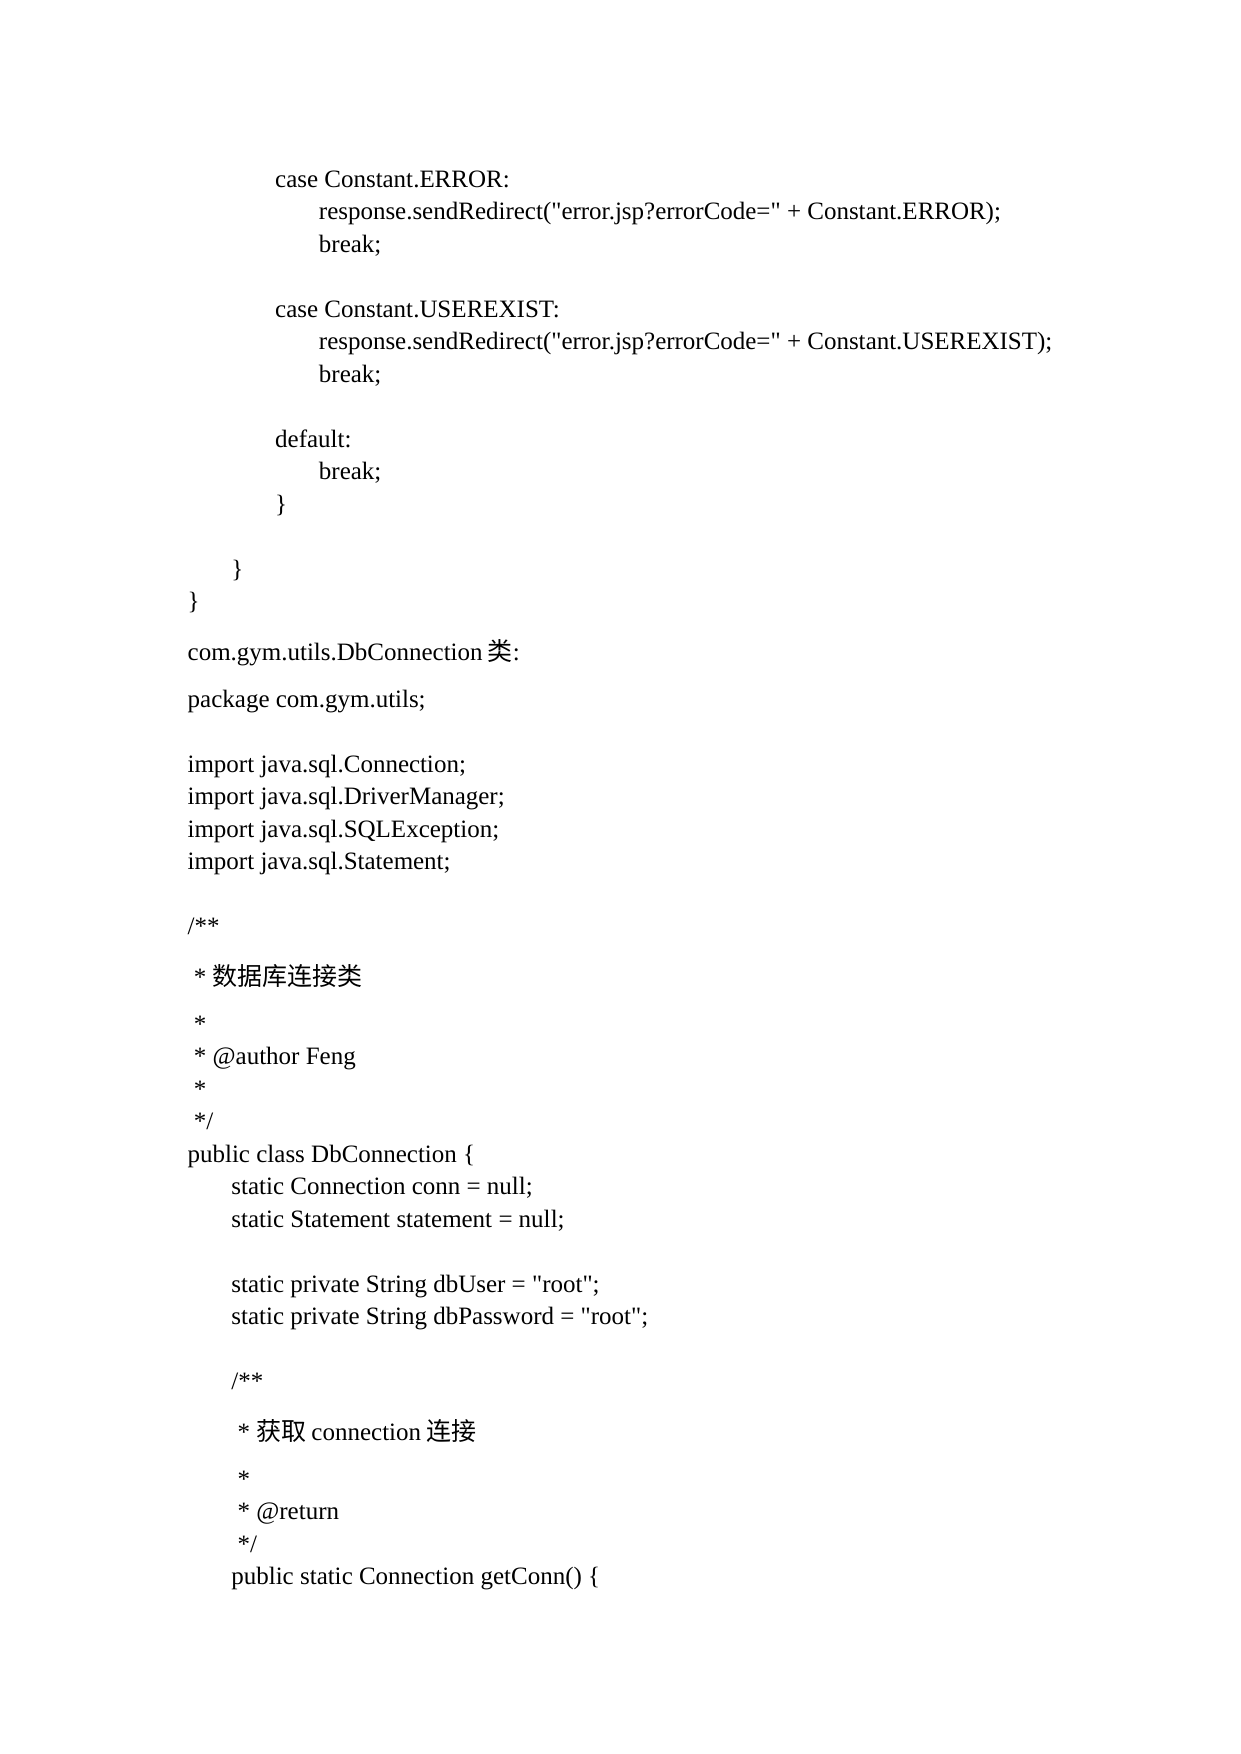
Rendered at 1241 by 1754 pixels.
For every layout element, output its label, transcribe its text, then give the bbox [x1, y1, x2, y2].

text * [187, 1462, 1053, 1494]
text import java.sql.SQLException; [187, 812, 1053, 844]
text /** [187, 909, 1053, 942]
text * [187, 1072, 1053, 1104]
text case Constant.USEREXIST: [187, 292, 1053, 324]
text */ [187, 1527, 1053, 1559]
text break; [187, 227, 1053, 259]
text import java.sql.DriverManager; [187, 779, 1053, 812]
text } [187, 584, 1053, 617]
text /** [187, 1364, 1053, 1397]
text static Connection conn = null; [187, 1169, 1053, 1202]
text static private String dbUser = "root"; [187, 1267, 1053, 1299]
text public class DbConnection { [187, 1137, 1053, 1169]
text * [187, 1007, 1053, 1039]
text * @author Feng [187, 1039, 1053, 1072]
text import java.sql.Statement; [187, 844, 1053, 877]
text response.sendRedirect("error.jsp?errorCode=" + Constant.ERROR); [187, 194, 1053, 227]
text break; [187, 454, 1053, 487]
text static private String dbPassword = "root"; [187, 1299, 1053, 1332]
text * 数据库连接类 [187, 942, 1053, 1007]
text } [187, 552, 1053, 584]
text import java.sql.Connection; [187, 747, 1053, 779]
text response.sendRedirect("error.jsp?errorCode=" + Constant.USEREXIST); [187, 324, 1053, 357]
text } [187, 487, 1053, 519]
text */ [187, 1104, 1053, 1137]
text static Statement statement = null; [187, 1202, 1053, 1234]
text break; [187, 357, 1053, 389]
text case Constant.ERROR: [187, 162, 1053, 194]
text * @return [187, 1494, 1053, 1527]
text * 获取connection连接 [187, 1397, 1053, 1462]
text public static Connection getConn() { [187, 1559, 1053, 1592]
text com.gym.utils.DbConnection类: [187, 617, 1053, 682]
text default: [187, 422, 1053, 454]
text package com.gym.utils; [187, 682, 1053, 714]
